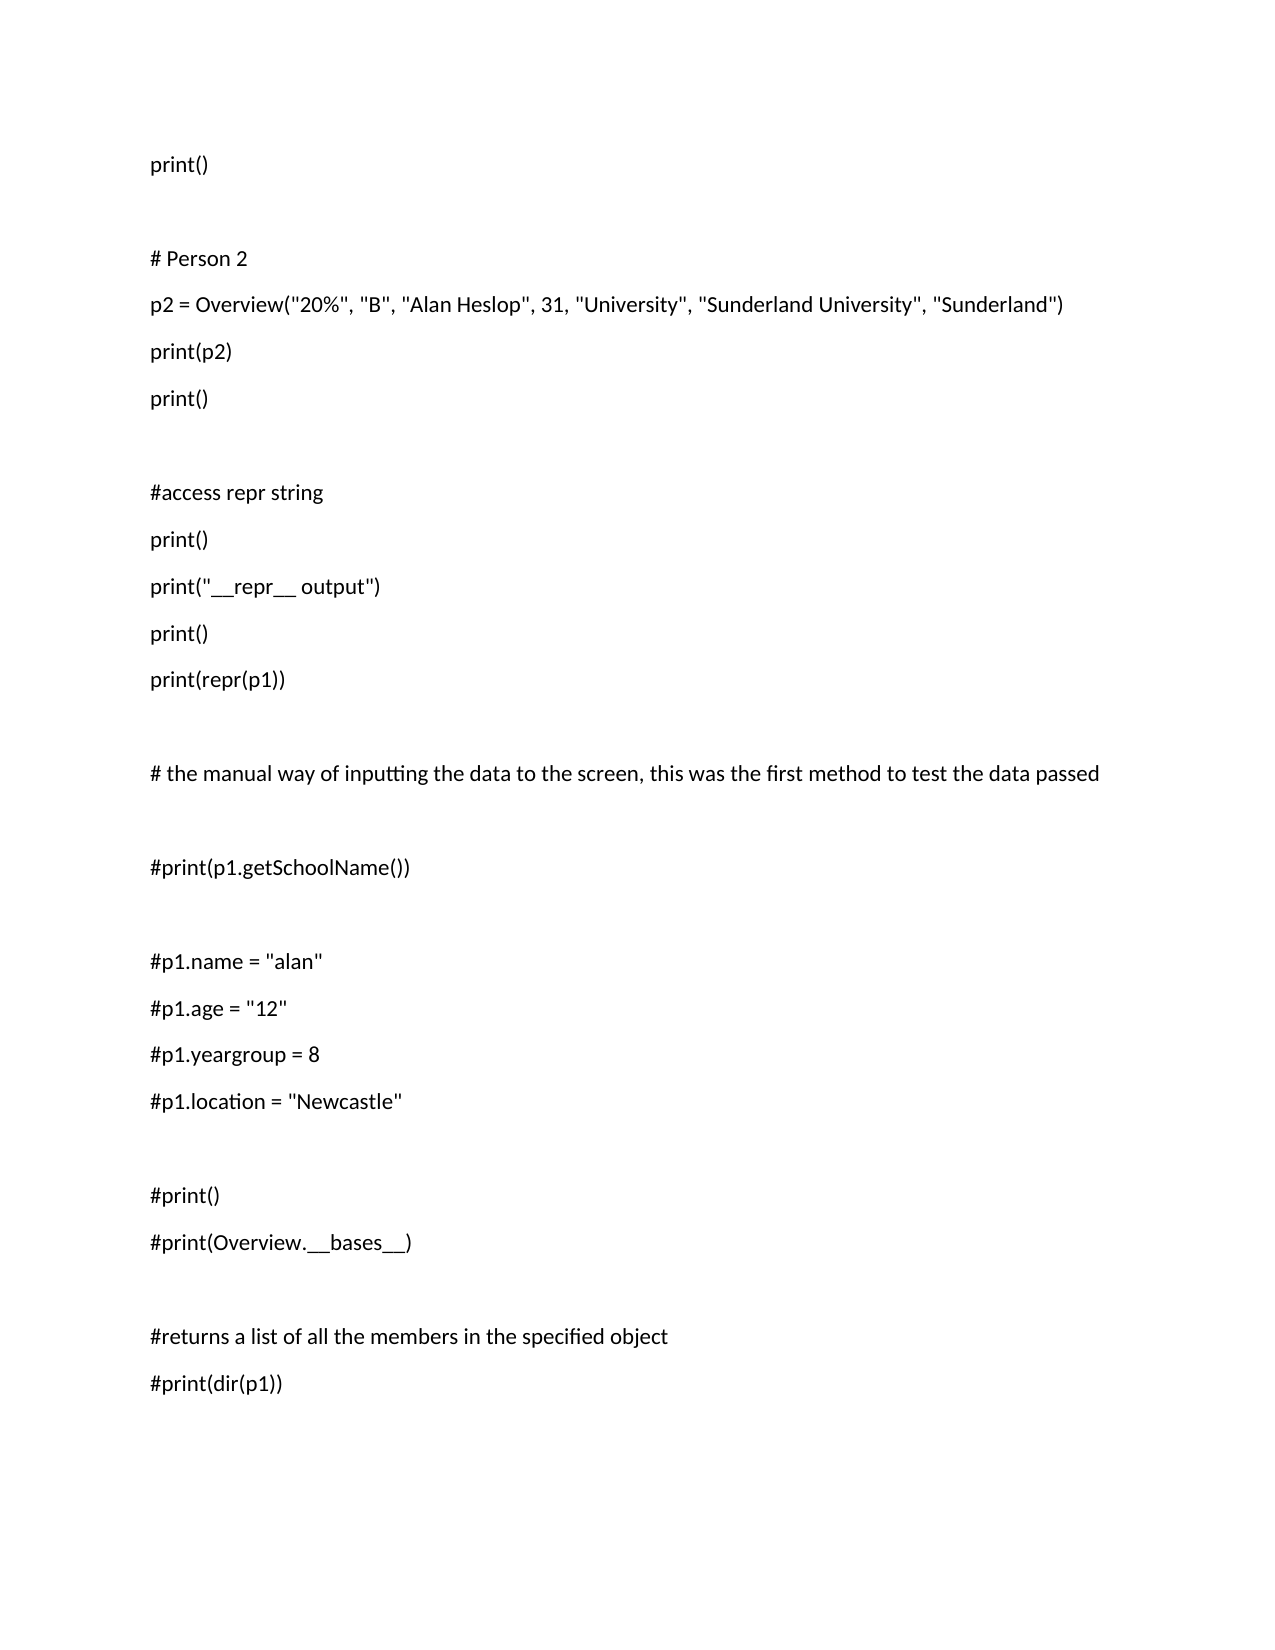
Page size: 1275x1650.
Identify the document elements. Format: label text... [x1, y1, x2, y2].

text #print(Overview.__bases__) [150, 1228, 1125, 1256]
text #p1.location = "Newcastle" [150, 1087, 1125, 1116]
text # Person 2 [150, 244, 1125, 272]
text # the manual way of inputting the data to the screen, this was the first method to test the data passed [150, 759, 1125, 787]
text #p1.name = "alan" [150, 947, 1125, 975]
text #print(p1.getSchoolName()) [150, 853, 1125, 881]
text #returns a list of all the members in the specified object [150, 1322, 1125, 1350]
text print() [150, 150, 1125, 178]
text #p1.yeargroup = 8 [150, 1041, 1125, 1069]
text #p1.age = "12" [150, 994, 1125, 1022]
text #print(dir(p1)) [150, 1369, 1125, 1397]
text print() [150, 384, 1125, 412]
text print(p2) [150, 337, 1125, 366]
text print() [150, 619, 1125, 647]
text p2 = Overview("20%", "B", "Alan Heslop", 31, "University", "Sunderland University", "Sunderland") [150, 291, 1125, 319]
text #print() [150, 1181, 1125, 1209]
text #access repr string [150, 478, 1125, 506]
text print("__repr__ output") [150, 572, 1125, 600]
text print(repr(p1)) [150, 666, 1125, 694]
text print() [150, 525, 1125, 553]
